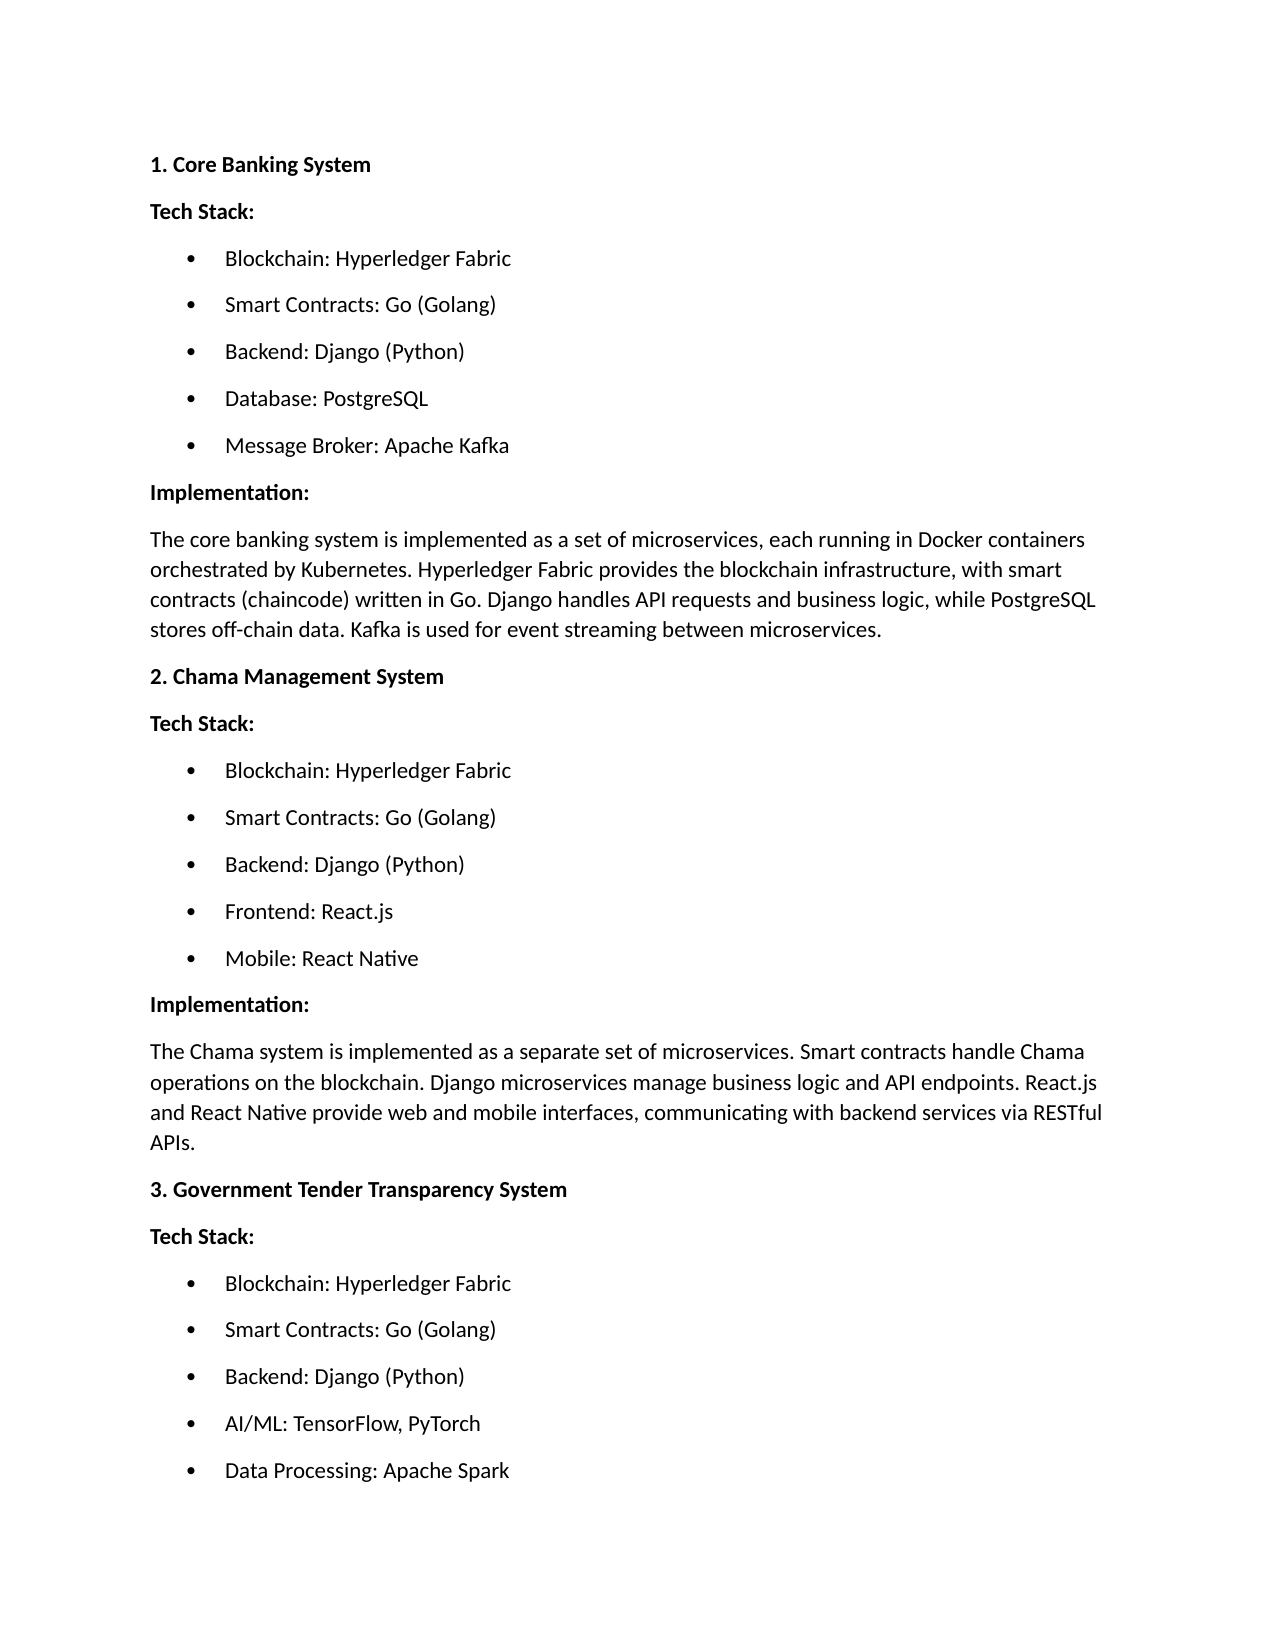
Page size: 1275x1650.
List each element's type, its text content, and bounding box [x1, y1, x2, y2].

list AI/ML: TensorFlow, PyTorch [187, 1409, 1125, 1437]
list Smart Contracts: Go (Golang) [187, 1316, 1125, 1344]
list Blockchain: Hyperledger Fabric [187, 244, 1125, 272]
text 3. Government Tender Transparency System [150, 1175, 1125, 1203]
text Implementation: [150, 478, 1125, 506]
list Blockchain: Hyperledger Fabric [187, 756, 1125, 784]
text 2. Chama Management System [150, 662, 1125, 691]
list Database: PostgreSQL [187, 384, 1125, 412]
text The core banking system is implemented as a set of microservices, each running in Docker containers orchestrated by Kubernetes. Hyperledger Fabric provides the blockchain infrastructure, with smart contracts (chaincode) written in Go. Django handles API requests and business logic, while PostgreSQL stores off-chain data. Kafka is used for event streaming between microservices. [150, 525, 1125, 644]
list Frontend: React.js [187, 897, 1125, 925]
list Backend: Django (Python) [187, 1362, 1125, 1391]
list Backend: Django (Python) [187, 850, 1125, 878]
list Backend: Django (Python) [187, 337, 1125, 366]
text Tech Stack: [150, 197, 1125, 225]
text Implementation: [150, 991, 1125, 1019]
list Mobile: React Native [187, 944, 1125, 972]
list Message Broker: Apache Kafka [187, 431, 1125, 459]
text 1. Core Banking System [150, 150, 1125, 178]
text Tech Stack: [150, 709, 1125, 737]
list Smart Contracts: Go (Golang) [187, 291, 1125, 319]
text Tech Stack: [150, 1222, 1125, 1250]
text The Chama system is implemented as a separate set of microservices. Smart contracts handle Chama operations on the blockchain. Django microservices manage business logic and API endpoints. React.js and React Native provide web and mobile interfaces, communicating with backend services via RESTful APIs. [150, 1037, 1125, 1156]
list Smart Contracts: Go (Golang) [187, 803, 1125, 831]
list Data Processing: Apache Spark [187, 1456, 1125, 1484]
list Blockchain: Hyperledger Fabric [187, 1269, 1125, 1297]
